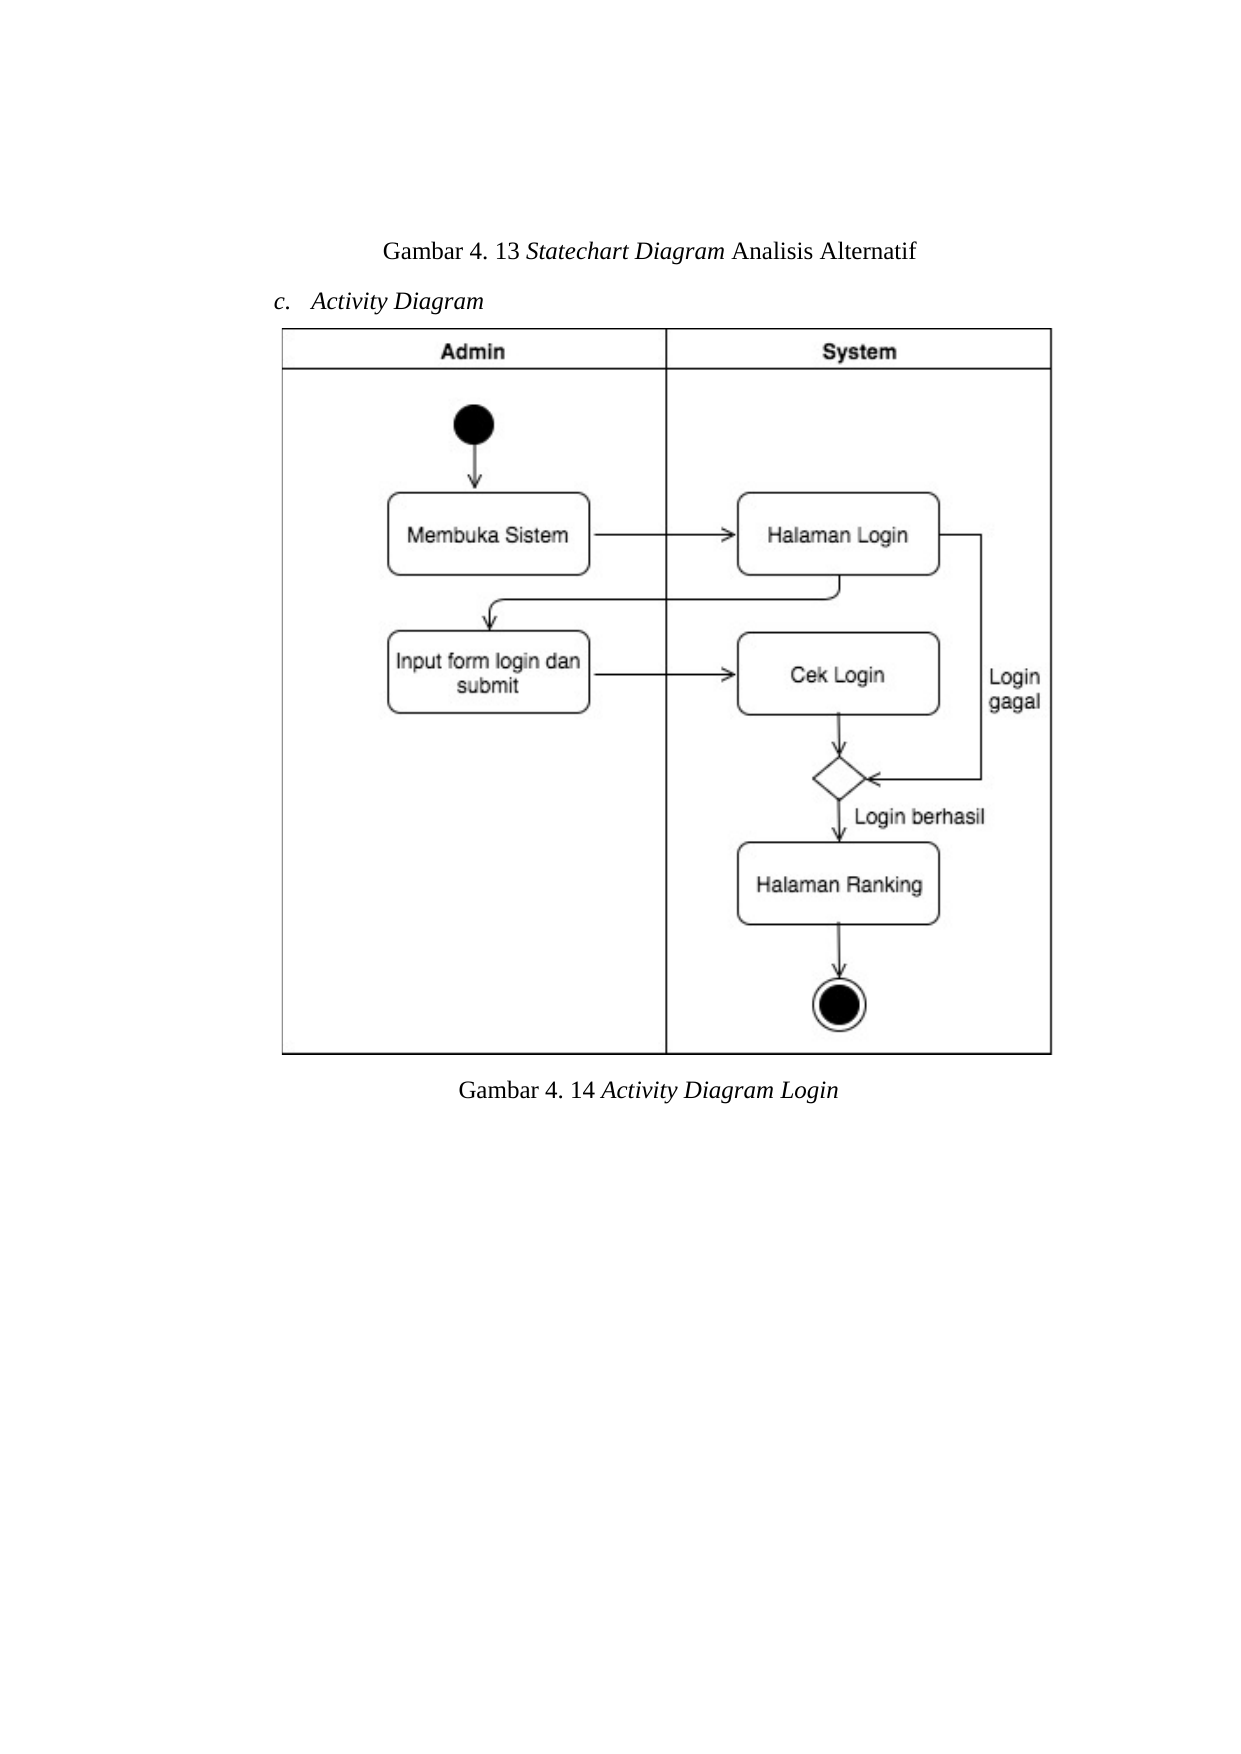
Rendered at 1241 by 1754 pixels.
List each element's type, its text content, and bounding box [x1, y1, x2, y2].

picture [281, 328, 1075, 1055]
text Gambar 4. 13 Statechart Diagram Analisis Alternatif [236, 236, 1063, 265]
list Activity Diagram [274, 286, 1063, 314]
text Gambar 4. 14 Activity Diagram Login [236, 725, 1063, 1104]
